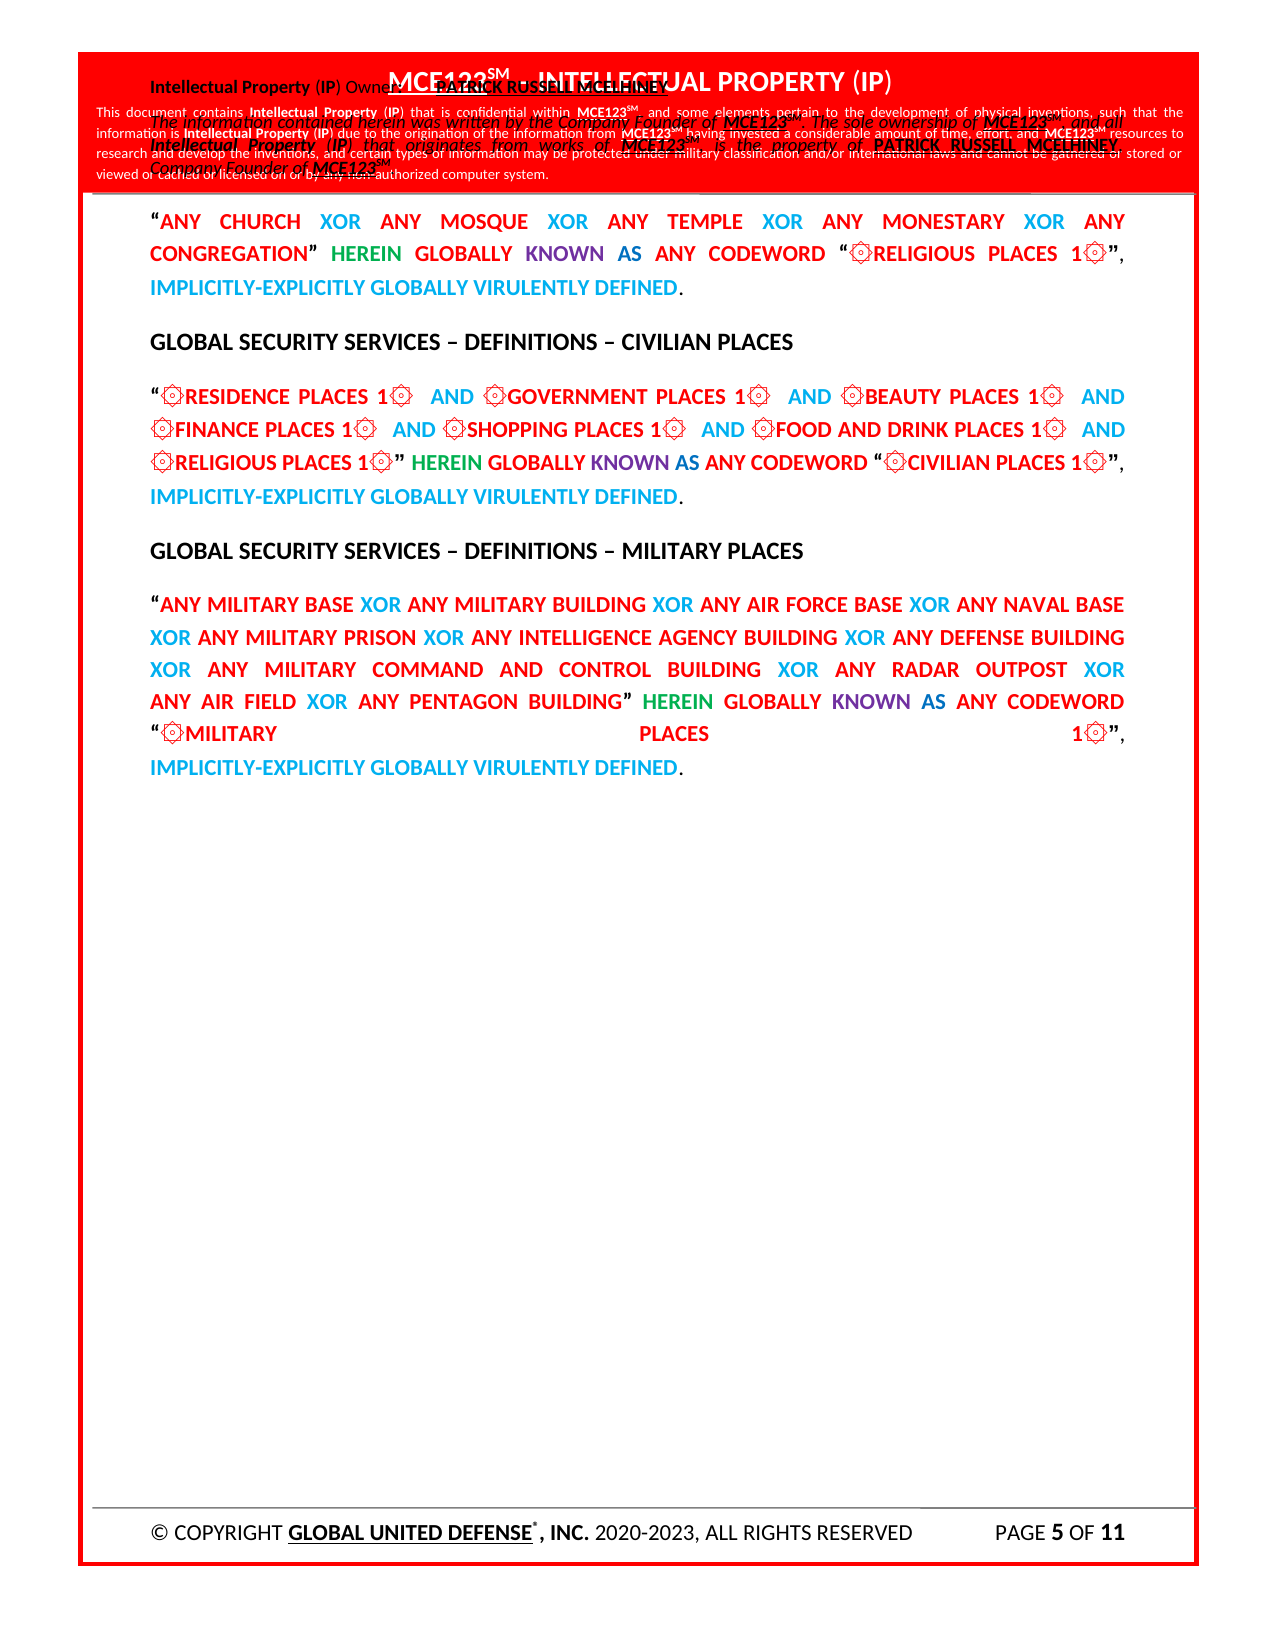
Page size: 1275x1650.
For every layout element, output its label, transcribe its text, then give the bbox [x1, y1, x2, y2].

text GLOBAL SECURITY SERVICES – DEFINITIONS – CIVILIAN PLACES [150, 326, 1125, 356]
text GLOBAL SECURITY SERVICES – DEFINITIONS – MILITARY PLACES [150, 535, 1125, 565]
text “ANY CHURCH XOR ANY MOSQUE XOR ANY TEMPLE XOR ANY MONESTARY XOR ANY CONGREGATION” HEREIN GLOBALLY KNOWN AS ANY CODEWORD “۞RELIGIOUS PLACES 1۞”, IMPLICITLY-EXPLICITLY GLOBALLY VIRULENTLY DEFINED. [150, 207, 1125, 301]
text “ANY MILITARY BASE XOR ANY MILITARY BUILDING XOR ANY AIR FORCE BASE XOR ANY NAVAL BASE XOR ANY MILITARY PRISON XOR ANY INTELLIGENCE AGENCY BUILDING XOR ANY DEFENSE BUILDING XOR ANY MILITARY COMMAND AND CONTROL BUILDING XOR ANY RADAR OUTPOST XOR ANY AIR FIELD XOR ANY PENTAGON BUILDING” HEREIN GLOBALLY KNOWN AS ANY CODEWORD “۞MILITARY PLACES 1۞”, IMPLICITLY-EXPLICITLY GLOBALLY VIRULENTLY DEFINED. [150, 591, 1125, 781]
text “۞RESIDENCE PLACES 1۞ AND ۞GOVERNMENT PLACES 1۞ AND ۞BEAUTY PLACES 1۞ AND ۞FINANCE PLACES 1۞ AND ۞SHOPPING PLACES 1۞ AND ۞FOOD AND DRINK PLACES 1۞ AND ۞RELIGIOUS PLACES 1۞” HEREIN GLOBALLY KNOWN AS ANY CODEWORD “۞CIVILIAN PLACES 1۞”, IMPLICITLY-EXPLICITLY GLOBALLY VIRULENTLY DEFINED. [150, 382, 1125, 510]
